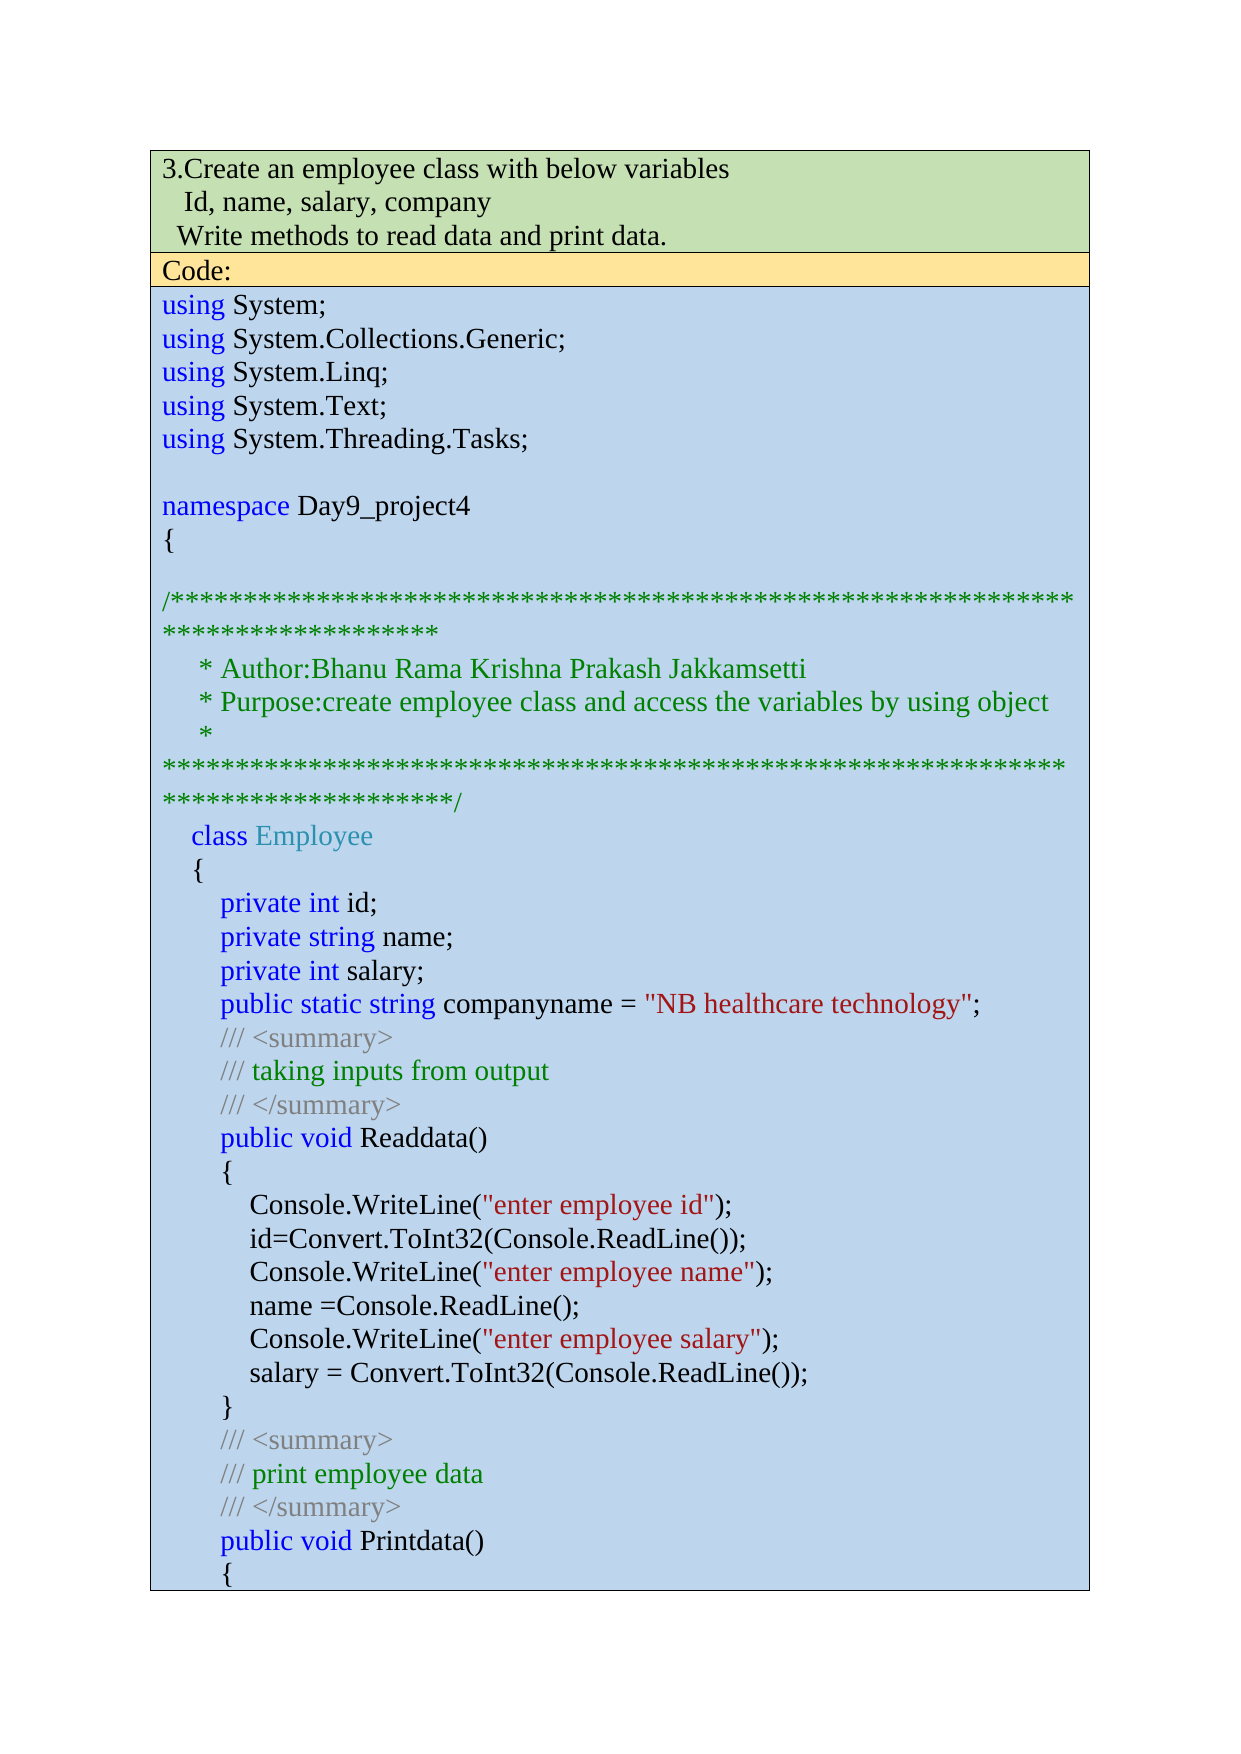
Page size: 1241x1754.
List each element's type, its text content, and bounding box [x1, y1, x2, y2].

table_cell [151, 287, 1089, 1590]
table_cell Code: [151, 253, 1089, 286]
table_header 3.Create an employee class with below variables Id, name, salary, company Write methods to read data and print data. [151, 151, 1089, 252]
